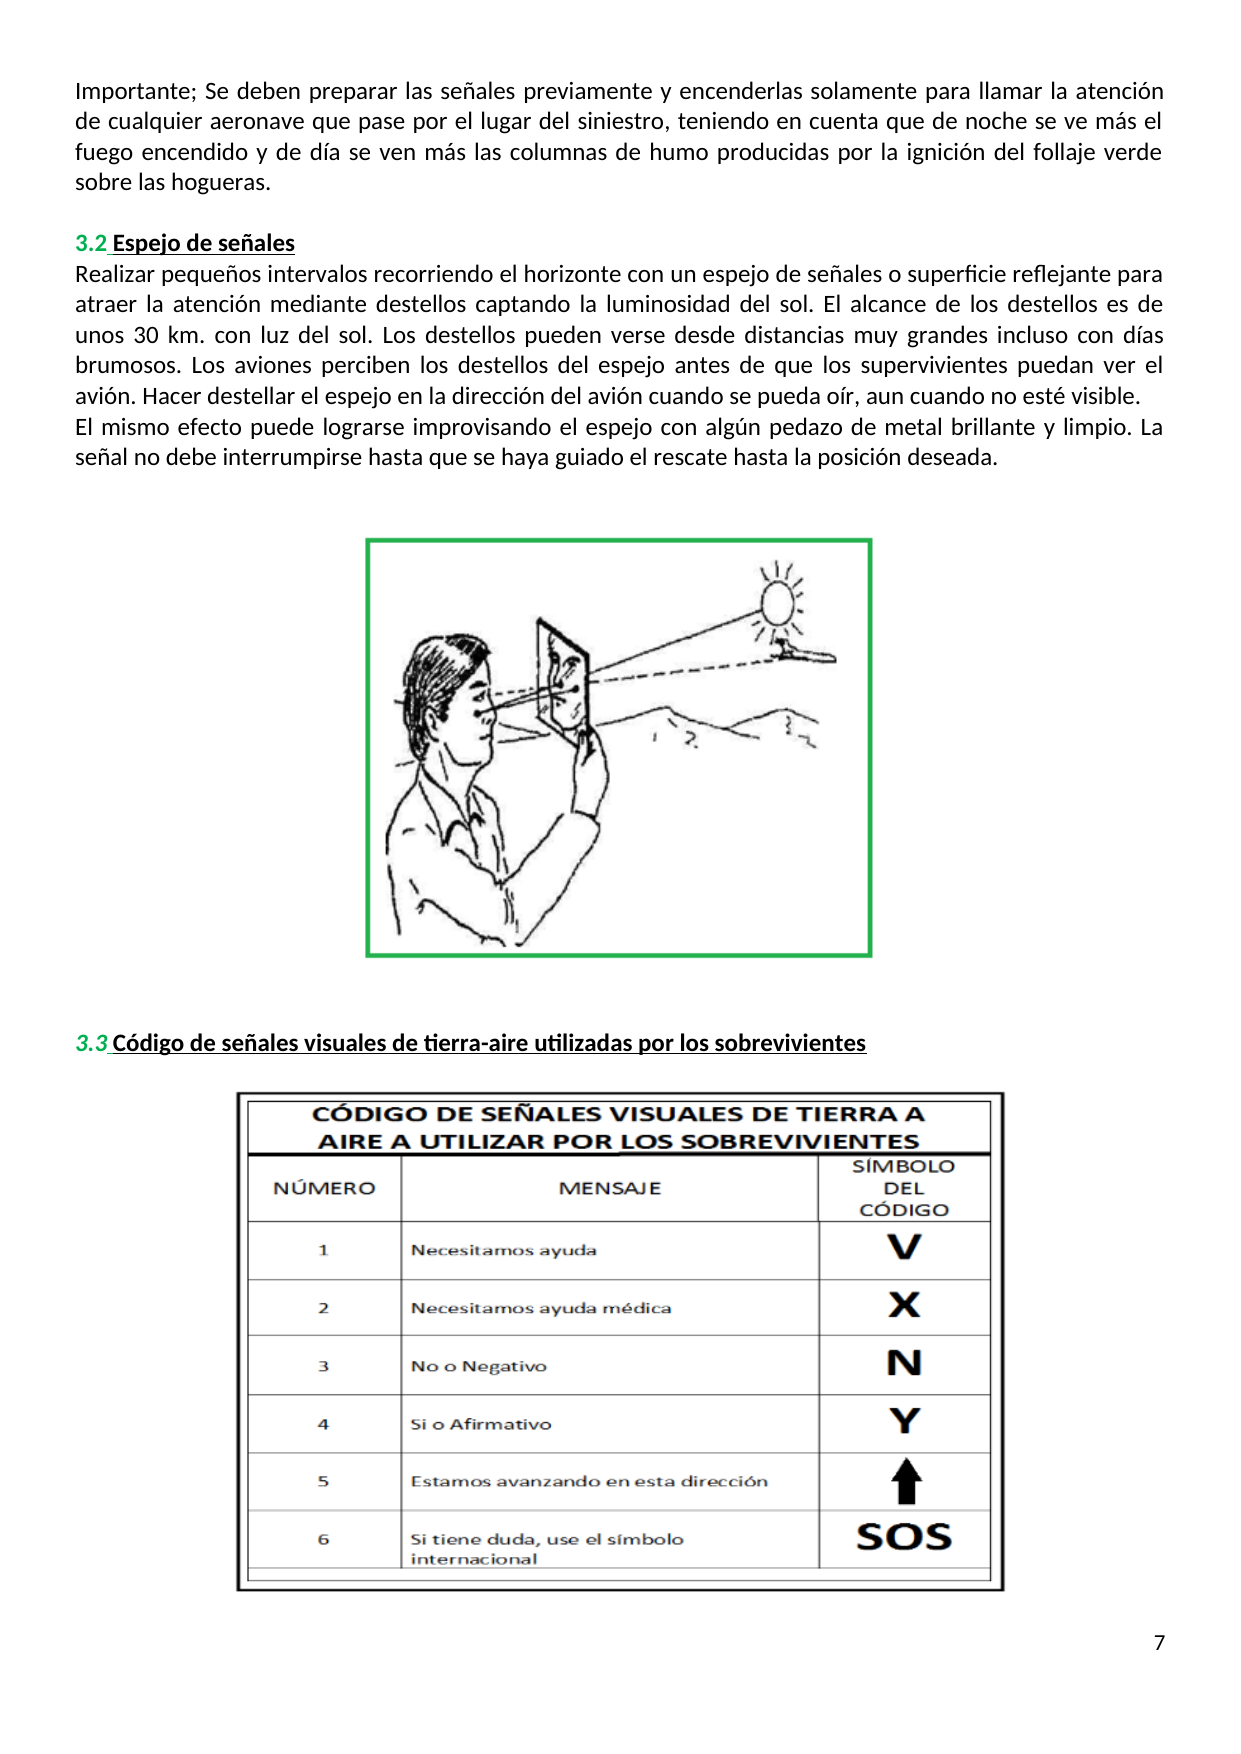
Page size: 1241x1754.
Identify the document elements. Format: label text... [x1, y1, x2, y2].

text Realizar pequeños intervalos recorriendo el horizonte con un espejo de señales o superficie reflejante para atraer la atención mediante destellos captando la luminosidad del sol. El alcance de los destellos es de unos 30 km. con luz del sol. Los destellos pueden verse desde distancias muy grandes incluso con días brumosos. Los aviones perciben los destellos del espejo antes de que los supervivientes puedan ver el avión. Hacer destellar el espejo en la dirección del avión cuando se pueda oír, aun cuando no esté visible. [75, 258, 1165, 411]
text Importante; Se deben preparar las señales previamente y encenderlas solamente para llamar la atención de cualquier aeronave que pase por el lugar del siniestro, teniendo en cuenta que de noche se ve más el fuego encendido y de día se ven más las columnas de humo producidas por la ignición del follaje verde sobre las hogueras. [75, 75, 1165, 197]
picture [226, 1087, 1014, 1594]
text 3.2 Espejo de señales [75, 228, 1165, 258]
text El mismo efecto puede lograrse improvisando el espejo con algún pedazo de metal brillante y limpio. La señal no debe interrumpirse hasta que se haya guiado el rescate hasta la posición deseada. [75, 411, 1165, 472]
picture [361, 532, 879, 966]
text 3.3 Código de señales visuales de tierra-aire utilizadas por los sobrevivientes [75, 1027, 1165, 1057]
